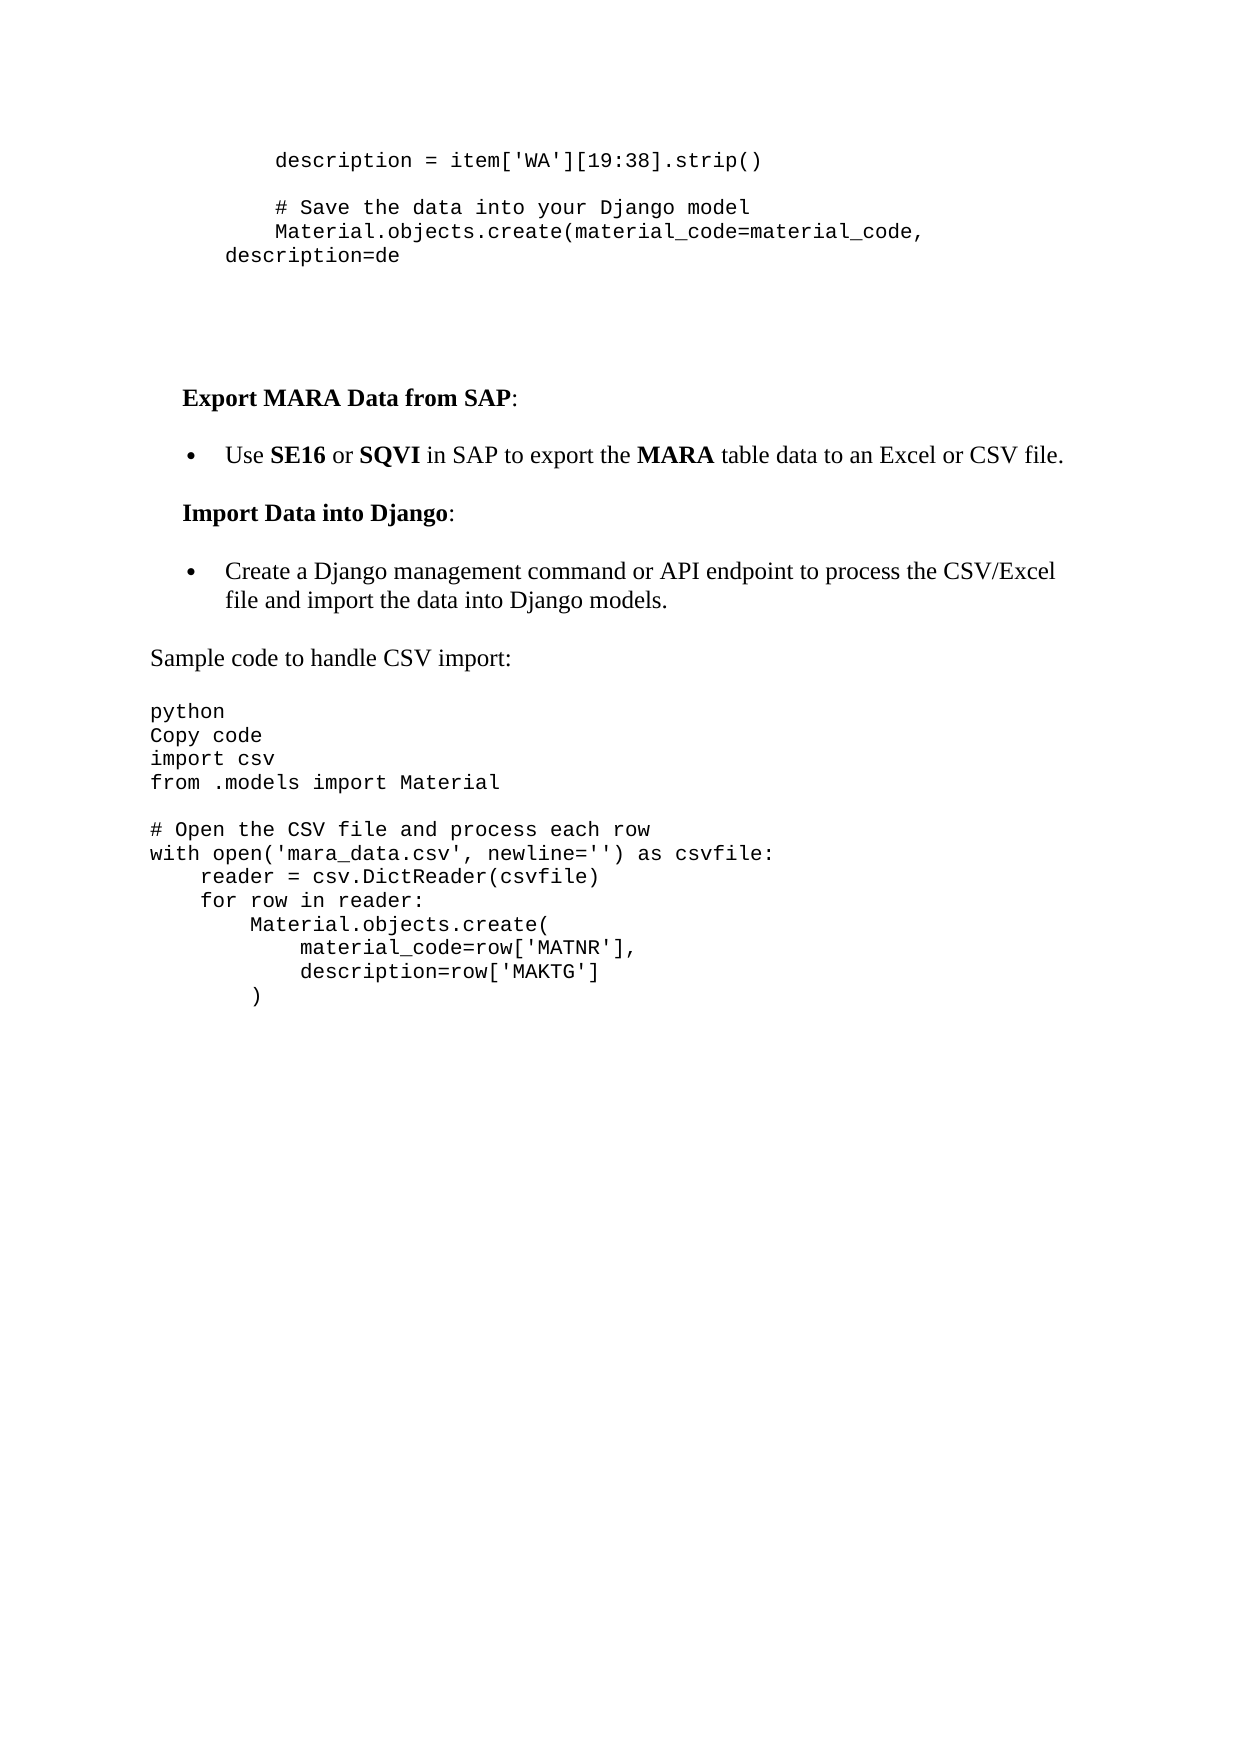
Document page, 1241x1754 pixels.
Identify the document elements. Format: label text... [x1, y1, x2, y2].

text # Save the data into your Django model [225, 197, 1090, 221]
text from .models import Material [150, 772, 1090, 796]
text # Open the CSV file and process each row [150, 819, 1090, 843]
text python [150, 701, 1090, 724]
list Create a Django management command or API endpoint to process the CSV/Excel file and import the data into Django models. [187, 556, 1090, 614]
text material_code=row['MATNR'], [150, 937, 1090, 961]
text Material.objects.create(material_code=material_code, description=de [225, 221, 1090, 268]
text description = item['WA'][19:38].strip() [225, 150, 1090, 174]
text  Import Data into Django: [150, 498, 1090, 527]
list Use SE16 or SQVI in SAP to export the MARA table data to an Excel or CSV file. [187, 441, 1090, 469]
text Copy code [150, 724, 1090, 748]
text  Export MARA Data from SAP: [150, 383, 1090, 411]
text for row in reader: [150, 890, 1090, 914]
text Sample code to handle CSV import: [150, 643, 1090, 672]
text description=row['MAKTG'] [150, 961, 1090, 985]
text ) [150, 985, 1090, 1008]
text Material.objects.create( [150, 914, 1090, 937]
text with open('mara_data.csv', newline='') as csvfile: [150, 843, 1090, 866]
text reader = csv.DictReader(csvfile) [150, 866, 1090, 890]
text import csv [150, 748, 1090, 772]
